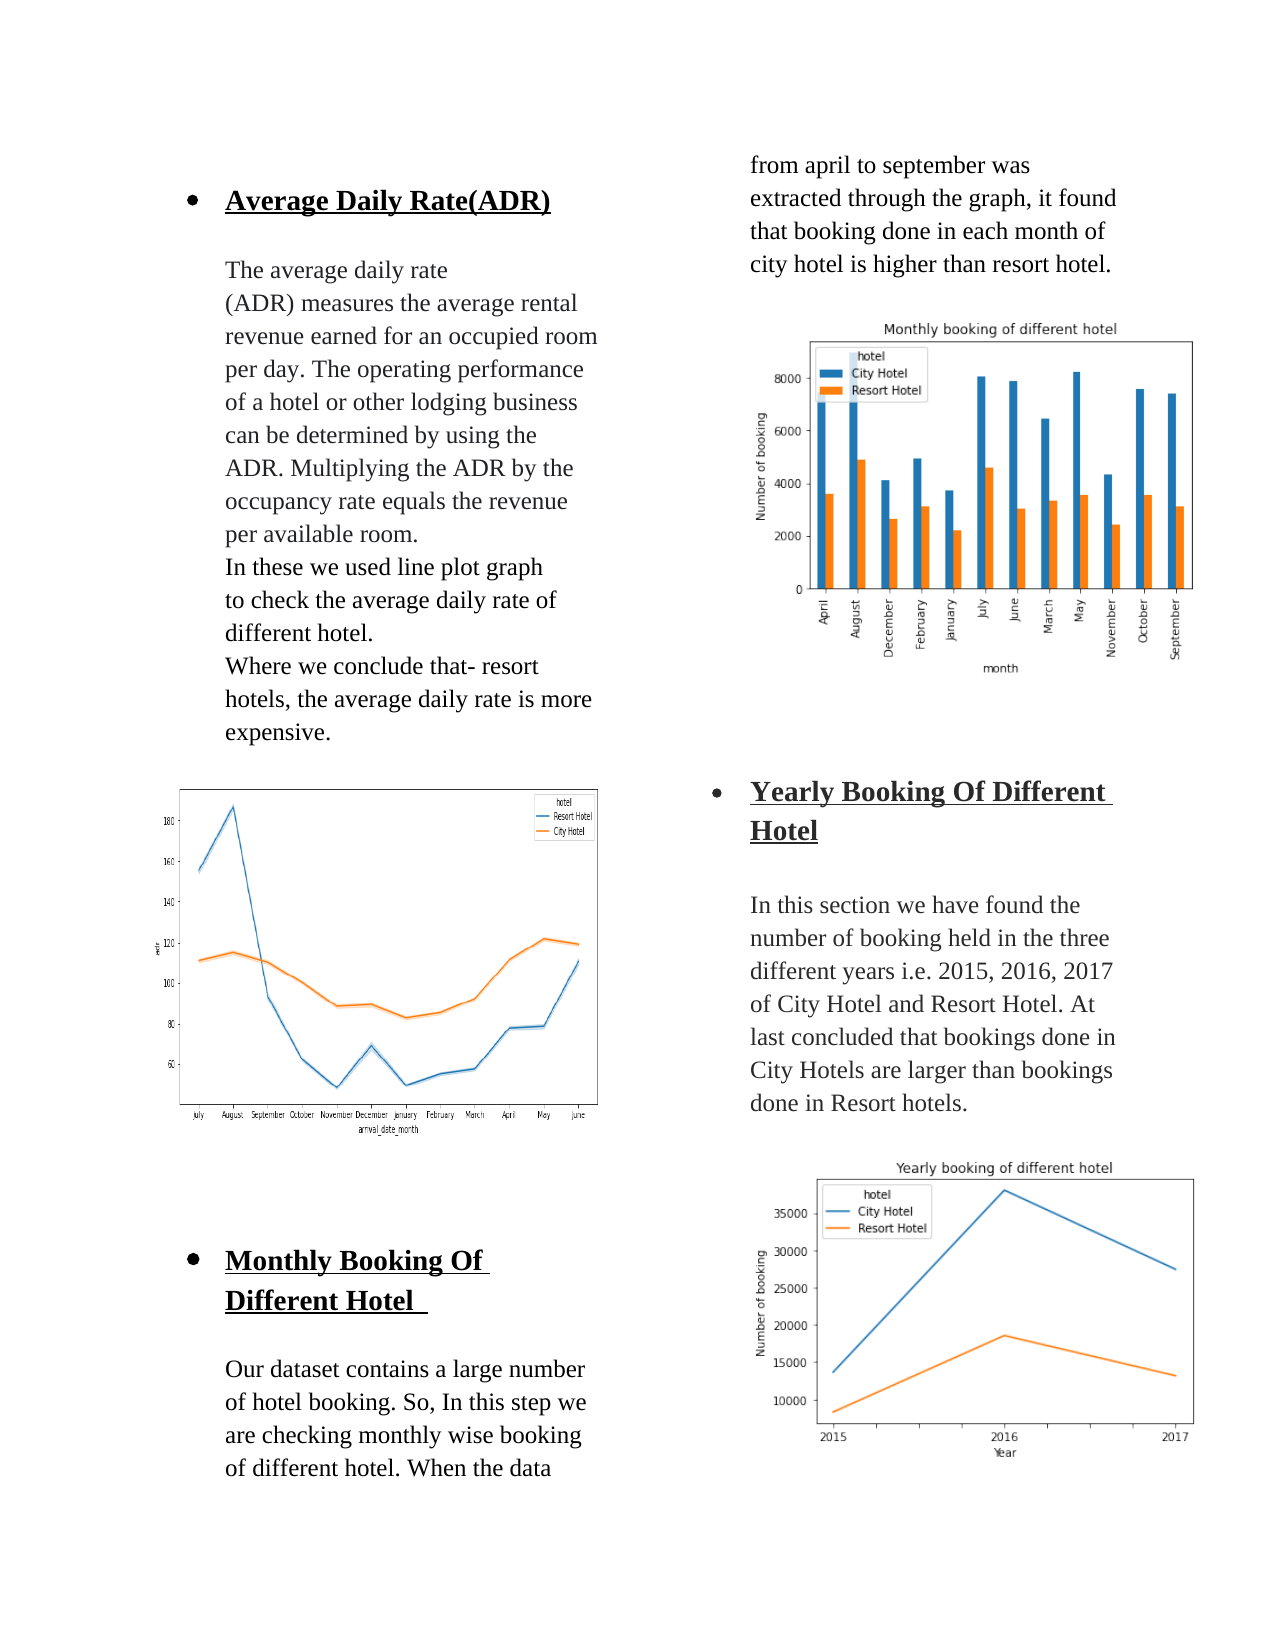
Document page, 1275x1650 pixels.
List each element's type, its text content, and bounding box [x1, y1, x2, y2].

text Our dataset contains a large number of hotel booking. So, In this step we are checking monthly wise booking of different hotel. When the data from april to september was extracted through the graph, it found that booking done in each month of city hotel is higher than resort hotel. [225, 1354, 600, 1482]
text The average daily rate (ADR) measures the average rental revenue earned for an occupied room per day. The operating performance of a hotel or other lodging business can be determined by using the ADR. Multiplying the ADR by the occupancy rate equals the revenue per available room. [225, 255, 600, 548]
text Where we conclude that- resort hotels, the average daily rate is more expensive. [225, 651, 600, 746]
picture [750, 315, 1200, 683]
list different years i.e. 2015, 2016, 2017 [750, 956, 1125, 985]
text In these we used line plot graph [225, 552, 600, 581]
text to check the average daily rate of [225, 585, 600, 614]
picture [150, 783, 600, 1141]
list Monthly Booking Of Different Hotel [187, 1243, 600, 1316]
picture [750, 1154, 1200, 1466]
list Yearly Booking Of Different Hotel [712, 774, 1125, 847]
list City Hotels are larger than bookings [750, 1055, 1125, 1084]
list last concluded that bookings done in [750, 1022, 1125, 1051]
list number of booking held in the three [750, 923, 1125, 952]
list In this section we have found the [750, 890, 1125, 919]
list of City Hotel and Resort Hotel. At [750, 989, 1125, 1018]
list Average Daily Rate(ADR) [187, 183, 600, 217]
text Our dataset contains a large number of hotel booking. So, In this step we are checking monthly wise booking of different hotel. When the data from april to september was extracted through the graph, it found that booking done in each month of city hotel is higher than resort hotel. [750, 150, 1125, 278]
list done in Resort hotels. [750, 1088, 1125, 1117]
text different hotel. [225, 618, 600, 647]
